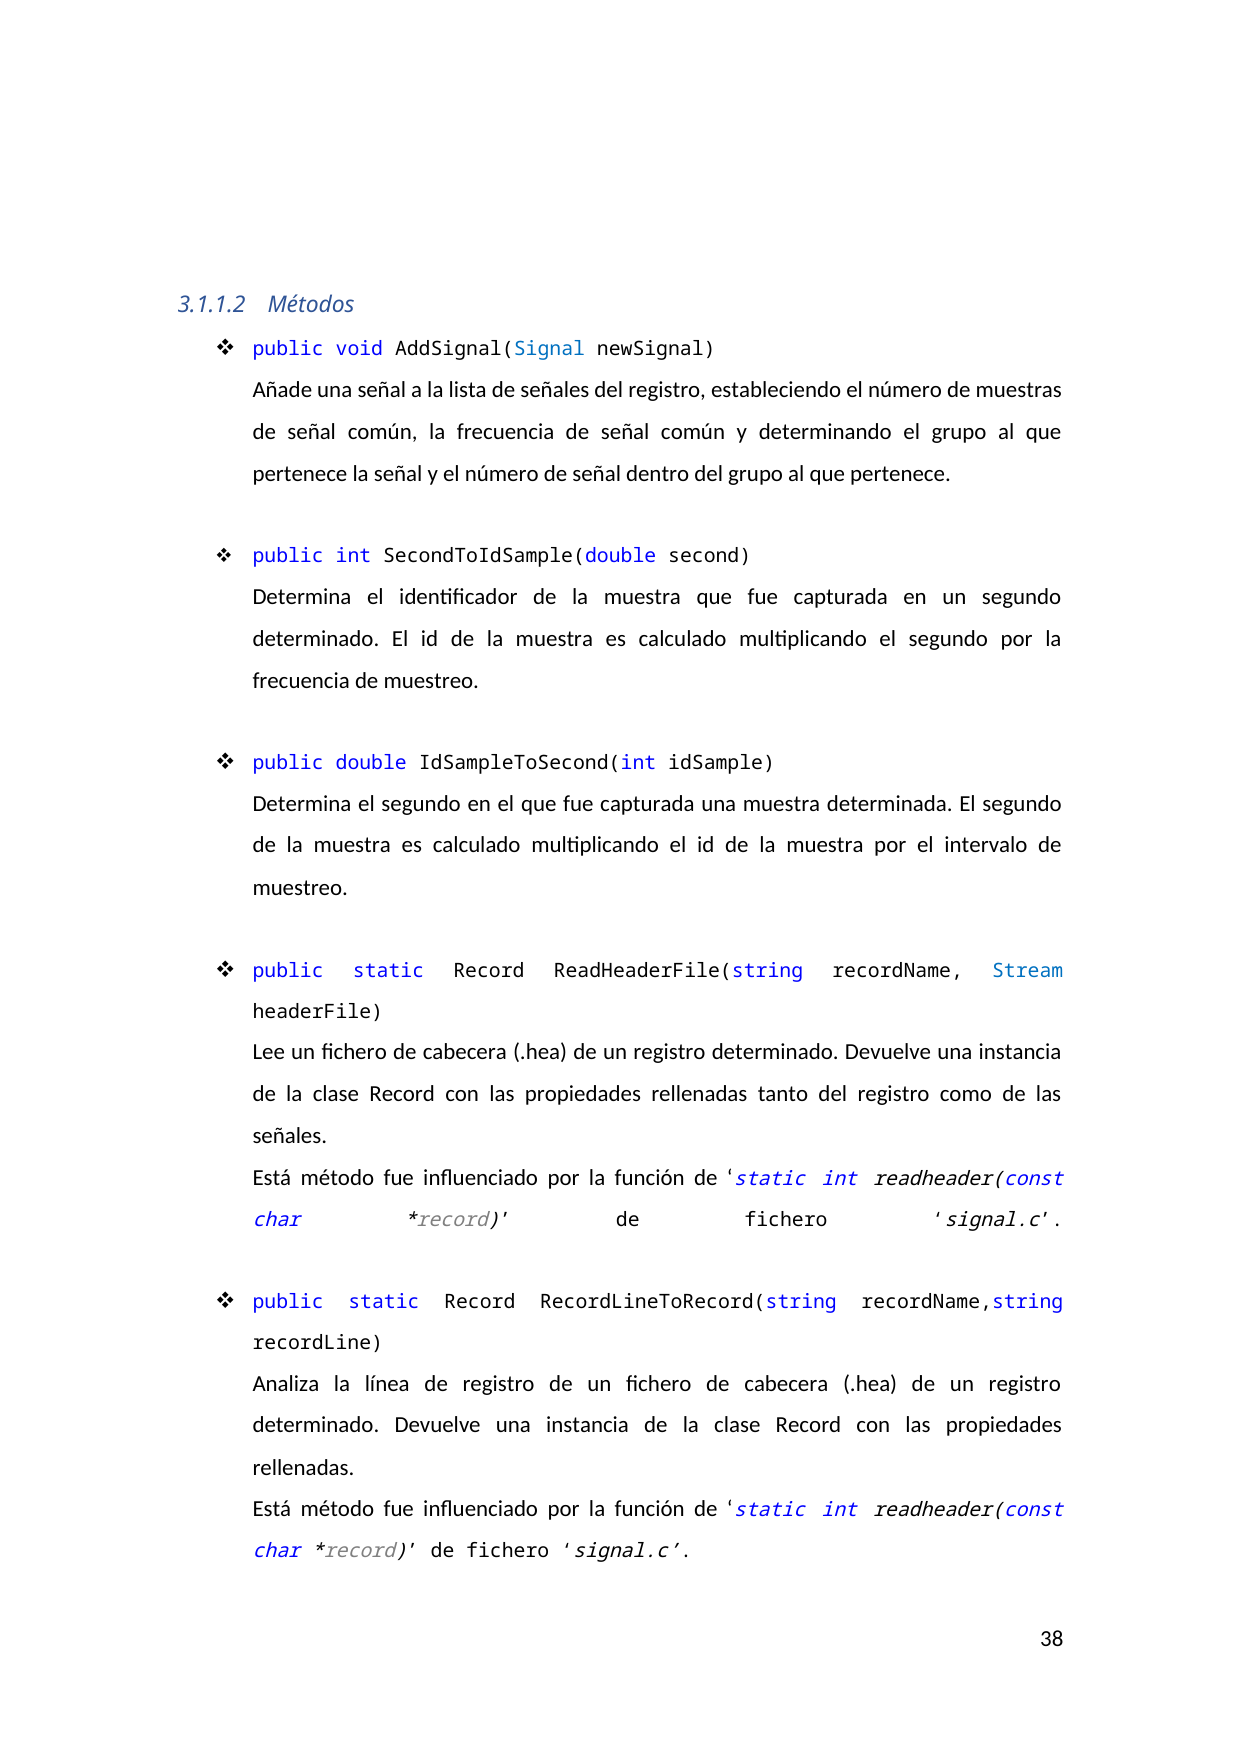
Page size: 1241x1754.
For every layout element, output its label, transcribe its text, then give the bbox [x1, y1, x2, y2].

list public void AddSignal(Signal newSignal) [215, 335, 1063, 362]
list Determina el identificador de la muestra que fue capturada en un segundo determinado. El id de la muestra es calculado multiplicando el segundo por la frecuencia de muestreo. [252, 582, 1063, 694]
list public static Record ReadHeaderFile(string recordName, Stream headerFile) [215, 957, 1063, 1024]
list Está método fue influenciado por la función de ‘static int readheader(const char *record)’ de fichero ‘signal.c’. [252, 1163, 1063, 1274]
list public double IdSampleToSecond(int idSample) [215, 748, 1063, 775]
list public static Record RecordLineToRecord(string recordName,string recordLine) [215, 1288, 1063, 1355]
list Determina el segundo en el que fue capturada una muestra determinada. El segundo de la muestra es calculado multiplicando el id de la muestra por el intervalo de muestreo. [252, 789, 1063, 901]
subtitle Métodos [177, 288, 1063, 319]
list Añade una señal a la lista de señales del registro, estableciendo el número de muestras de señal común, la frecuencia de señal común y determinando el grupo al que pertenece la señal y el número de señal dentro del grupo al que pertenece. [252, 375, 1063, 487]
list public int SecondToIdSample(double second) [215, 541, 1063, 568]
list Está método fue influenciado por la función de ‘static int readheader(const char *record)’ de fichero ‘signal.c’. [252, 1494, 1063, 1563]
list Analiza la línea de registro de un fichero de cabecera (.hea) de un registro determinado. Devuelve una instancia de la clase Record con las propiedades rellenadas. [252, 1369, 1063, 1481]
list Lee un fichero de cabecera (.hea) de un registro determinado. Devuelve una instancia de la clase Record con las propiedades rellenadas tanto del registro como de las señales. [252, 1037, 1063, 1149]
